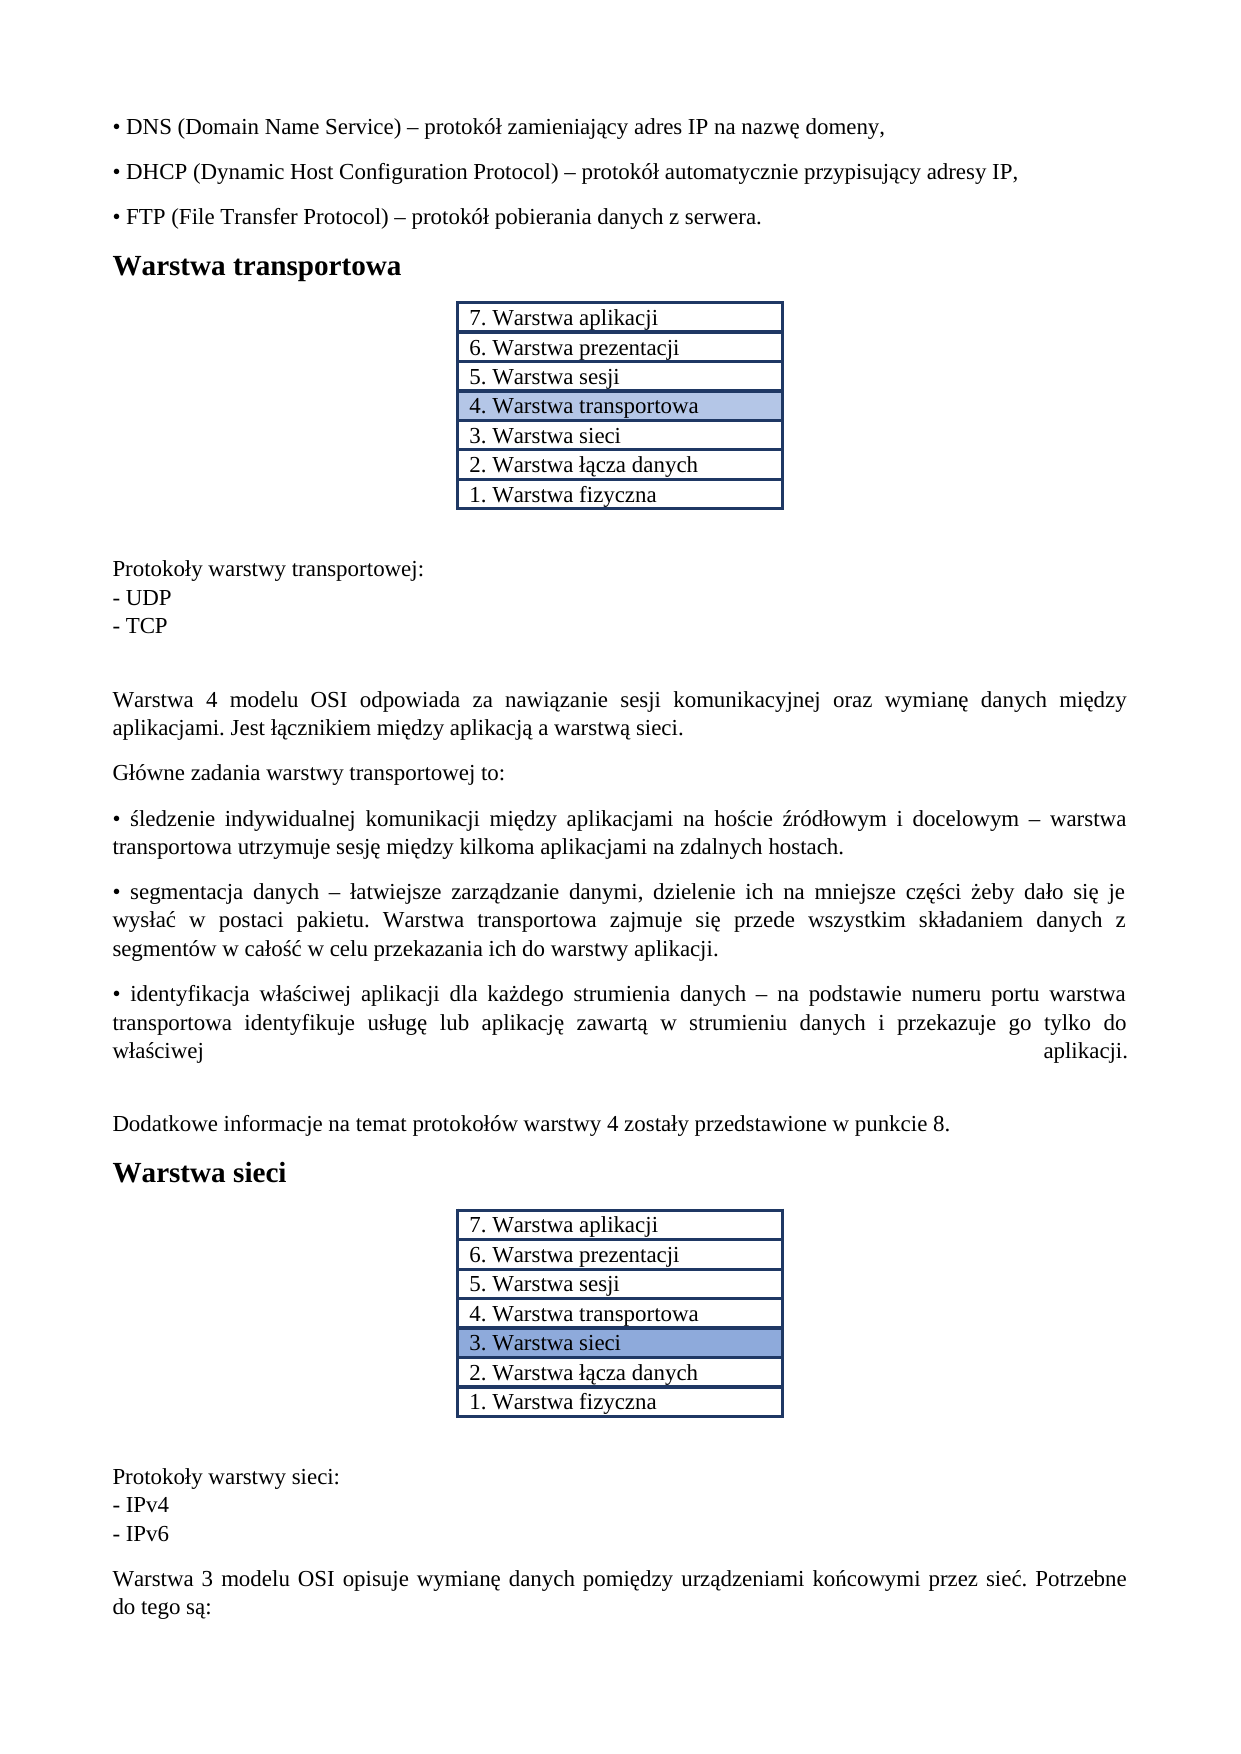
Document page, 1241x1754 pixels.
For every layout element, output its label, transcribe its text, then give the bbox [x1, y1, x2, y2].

text Główne zadania warstwy transportowej to: [112, 759, 1128, 786]
text • DHCP (Dynamic Host Configuration Protocol) – protokół automatycznie przypisujący adresy IP, [112, 158, 1128, 184]
text • śledzenie indywidualnej komunikacji między aplikacjami na hoście źródłowym i docelowym – warstwa transportowa utrzymuje sesję między kilkoma aplikacjami na zdalnych hostach. [112, 804, 1128, 859]
text • DNS (Domain Name Service) – protokół zamieniający adres IP na nazwę domeny, [112, 113, 1128, 139]
table_cell 6. Warstwa prezentacji [459, 334, 781, 360]
table_cell 6. Warstwa prezentacji [459, 1241, 781, 1267]
text Protokoły warstwy transportowej: - UDP - TCP [112, 556, 1128, 667]
table_cell 2. Warstwa łącza danych [459, 1359, 781, 1385]
text Warstwa sieci [112, 1156, 1128, 1189]
text Warstwa transportowa [112, 248, 1128, 282]
table_cell 3. Warstwa sieci [459, 1330, 781, 1356]
text Protokoły warstwy sieci: - IPv4 - IPv6 [112, 1463, 1128, 1546]
table_cell 3. Warstwa sieci [459, 422, 781, 448]
table_header 7. Warstwa aplikacji [459, 304, 781, 330]
text • segmentacja danych – łatwiejsze zarządzanie danymi, dzielenie ich na mniejsze części żeby dało się je wysłać w postaci pakietu. Warstwa transportowa zajmuje się przede wszystkim składaniem danych z segmentów w całość w celu przekazania ich do warstwy aplikacji. [112, 878, 1128, 961]
table_cell 2. Warstwa łącza danych [459, 451, 781, 478]
table_cell 5. Warstwa sesji [459, 1271, 781, 1297]
table_cell 4. Warstwa transportowa [459, 393, 781, 419]
table_cell 1. Warstwa fizyczna [459, 1389, 781, 1415]
text Dodatkowe informacje na temat protokołów warstwy 4 zostały przedstawione w punkcie 8. [112, 1111, 1128, 1137]
text • identyfikacja właściwej aplikacji dla każdego strumienia danych – na podstawie numeru portu warstwa transportowa identyfikuje usługę lub aplikację zawartą w strumieniu danych i przekazuje go tylko do właściwej aplikacji. [112, 980, 1128, 1092]
table_cell 1. Warstwa fizyczna [459, 481, 781, 507]
table_cell 4. Warstwa transportowa [459, 1300, 781, 1326]
text Warstwa 4 modelu OSI odpowiada za nawiązanie sesji komunikacyjnej oraz wymianę danych między aplikacjami. Jest łącznikiem między aplikacją a warstwą sieci. [112, 686, 1128, 741]
table_header 7. Warstwa aplikacji [459, 1212, 781, 1238]
text Warstwa 3 modelu OSI opisuje wymianę danych pomiędzy urządzeniami końcowymi przez sieć. Potrzebne do tego są: [112, 1565, 1128, 1620]
text • FTP (File Transfer Protocol) – protokół pobierania danych z serwera. [112, 203, 1128, 229]
table_cell 5. Warstwa sesji [459, 363, 781, 389]
